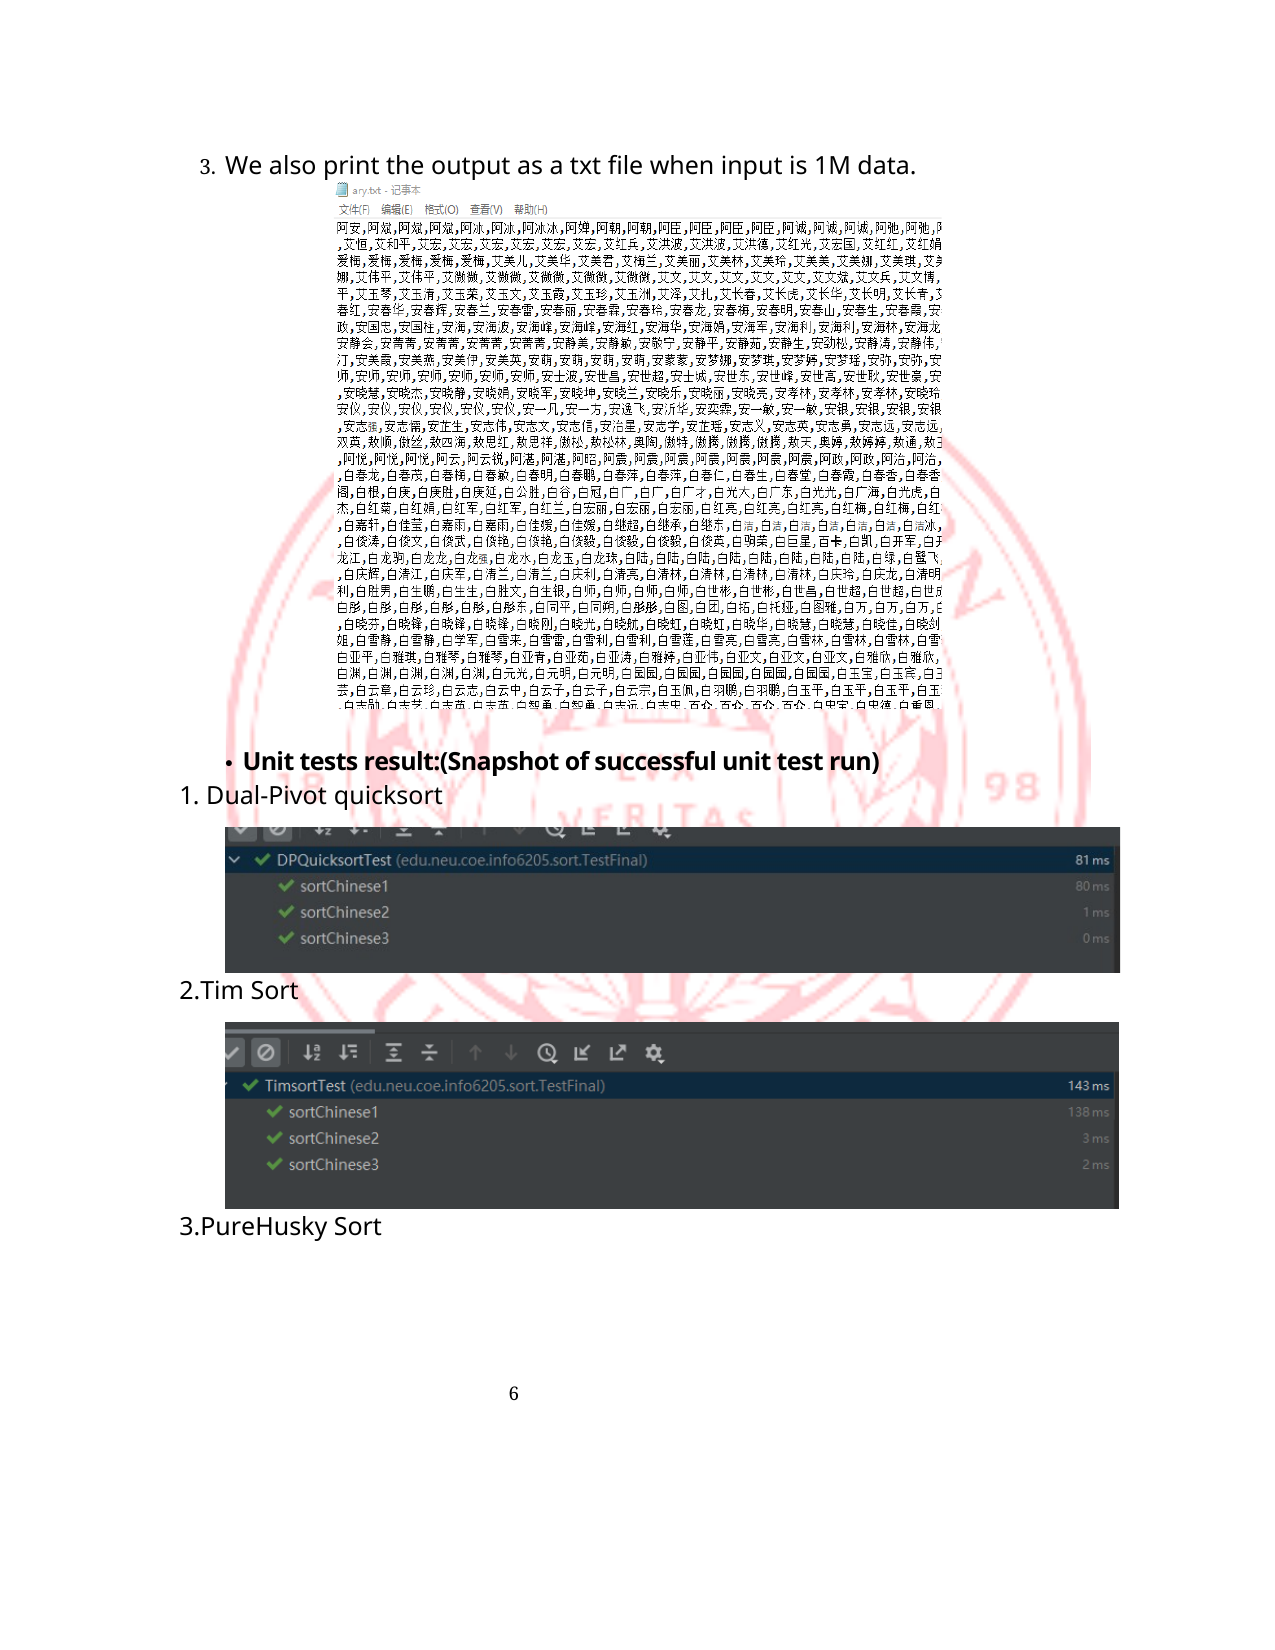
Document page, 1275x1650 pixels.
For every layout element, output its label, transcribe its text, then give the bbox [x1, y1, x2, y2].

picture [333, 182, 942, 709]
list Unit tests result:(Snapshot of successful unit test run) [225, 743, 1137, 777]
list We also print the output as a txt file when input is 1M data. [199, 148, 1137, 182]
picture [225, 1022, 1119, 1209]
picture [225, 827, 1121, 973]
text 1. Dual-Pivot quicksort [179, 777, 1137, 811]
